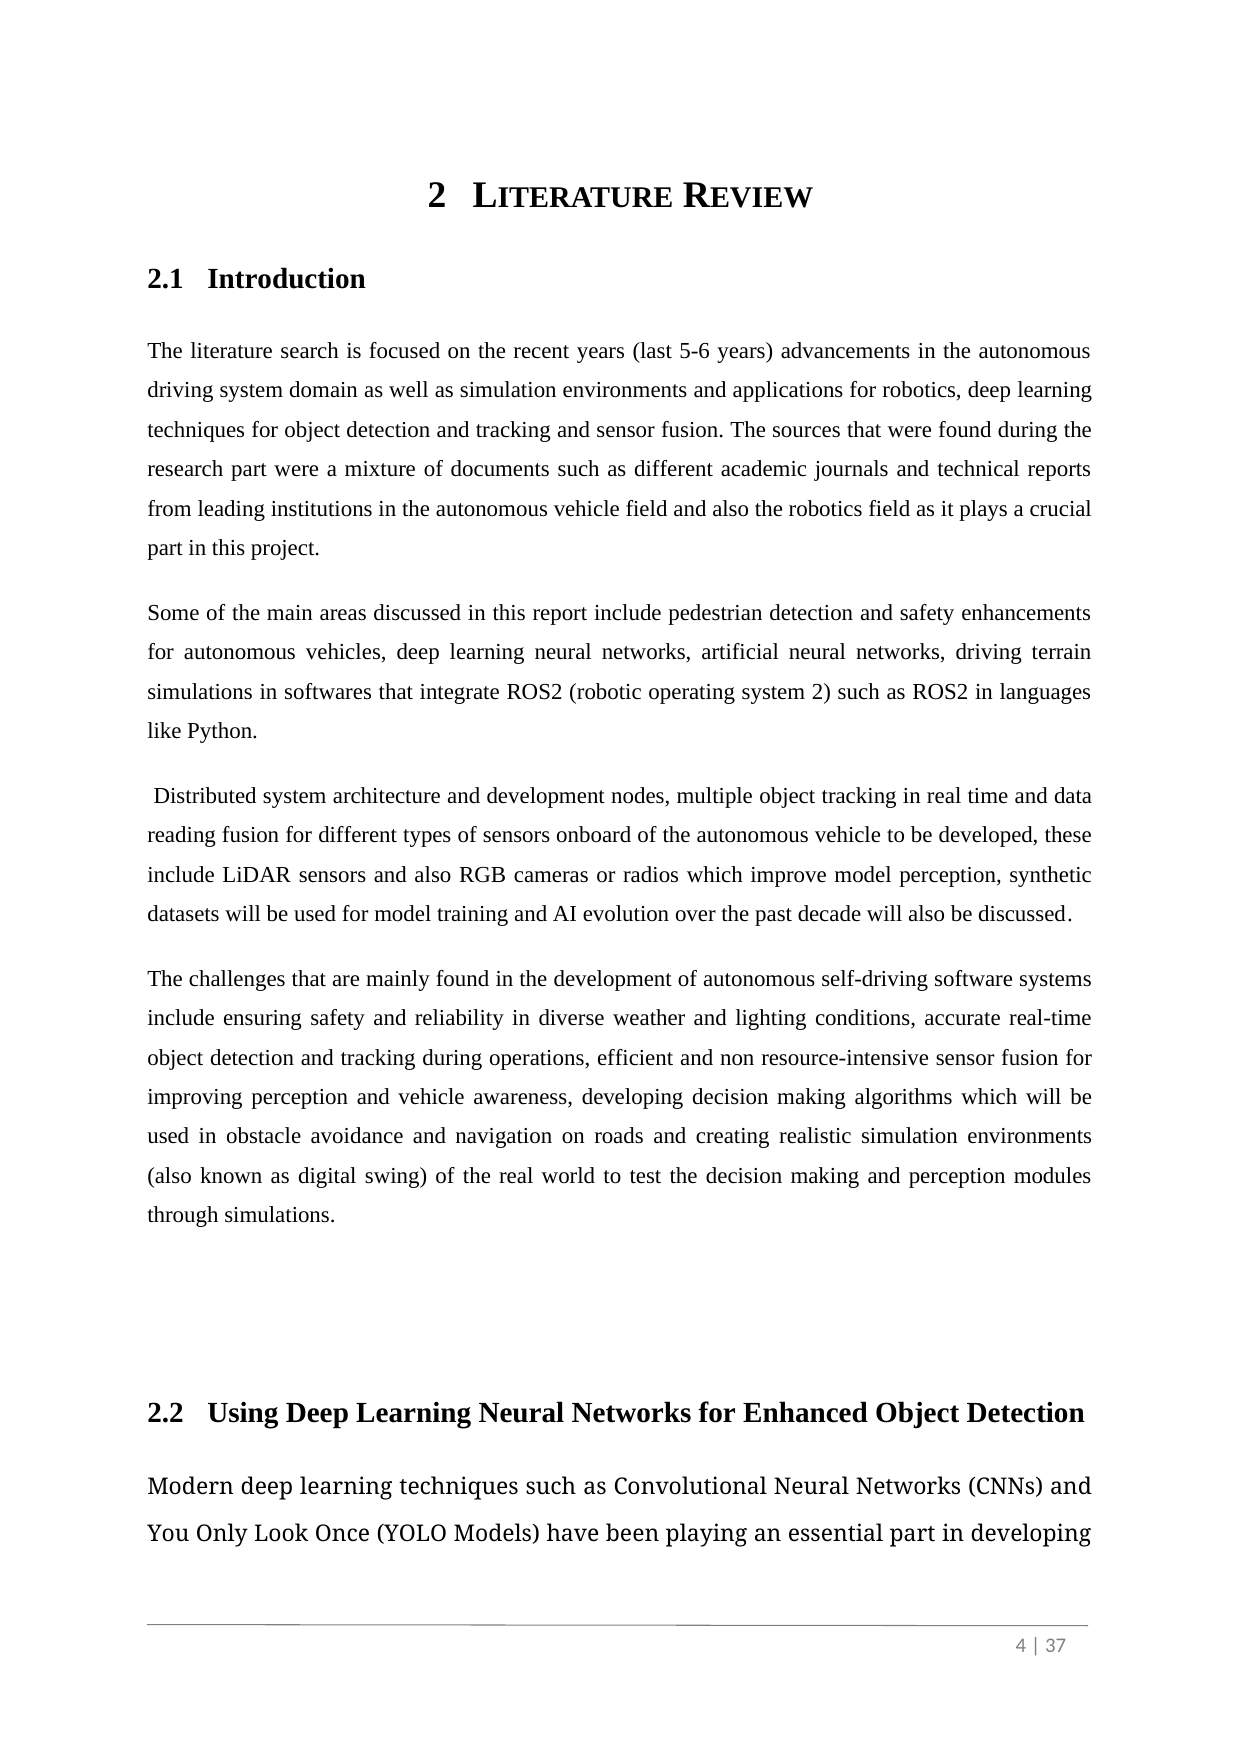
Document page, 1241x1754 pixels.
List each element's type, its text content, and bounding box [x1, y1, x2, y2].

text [147, 1470, 1093, 1548]
text Some of the main areas discussed in this report include pedestrian detection and safety enhancements for autonomous vehicles, deep learning neural networks, artificial neural networks, driving terrain simulations in softwares that integrate ROS2 (robotic operating system 2) such as ROS2 in languages like Python. [147, 599, 1093, 744]
text The challenges that are mainly found in the development of autonomous self-driving software systems include ensuring safety and reliability in diverse weather and lighting conditions, accurate real-time object detection and tracking during operations, efficient and non resource-intensive sensor fusion for improving perception and vehicle awareness, developing decision making algorithms which will be used in obstacle avoidance and navigation on roads and creating realistic simulation environments (also known as digital swing) of the real world to test the decision making and perception modules through simulations. [147, 965, 1093, 1228]
subtitle Using Deep Learning Neural Networks for Enhanced Object Detection [147, 1395, 1093, 1428]
text The literature search is focused on the recent years (last 5-6 years) advancements in the autonomous driving system domain as well as simulation environments and applications for robotics, deep learning techniques for object detection and tracking and sensor fusion. The sources that were found during the research part were a mixture of documents such as different academic journals and technical reports from leading institutions in the autonomous vehicle field and also the robotics field as it plays a crucial part in this project. [147, 337, 1093, 561]
subtitle Introduction [147, 262, 1093, 295]
text Distributed system architecture and development nodes, multiple object tracking in real time and data reading fusion for different types of sensors onboard of the autonomous vehicle to be developed, these include LiDAR sensors and also RGB cameras or radios which improve model perception, synthetic datasets will be used for model training and AI evolution over the past decade will also be discussed. [147, 782, 1093, 927]
subtitle Literature Review [147, 172, 1093, 215]
